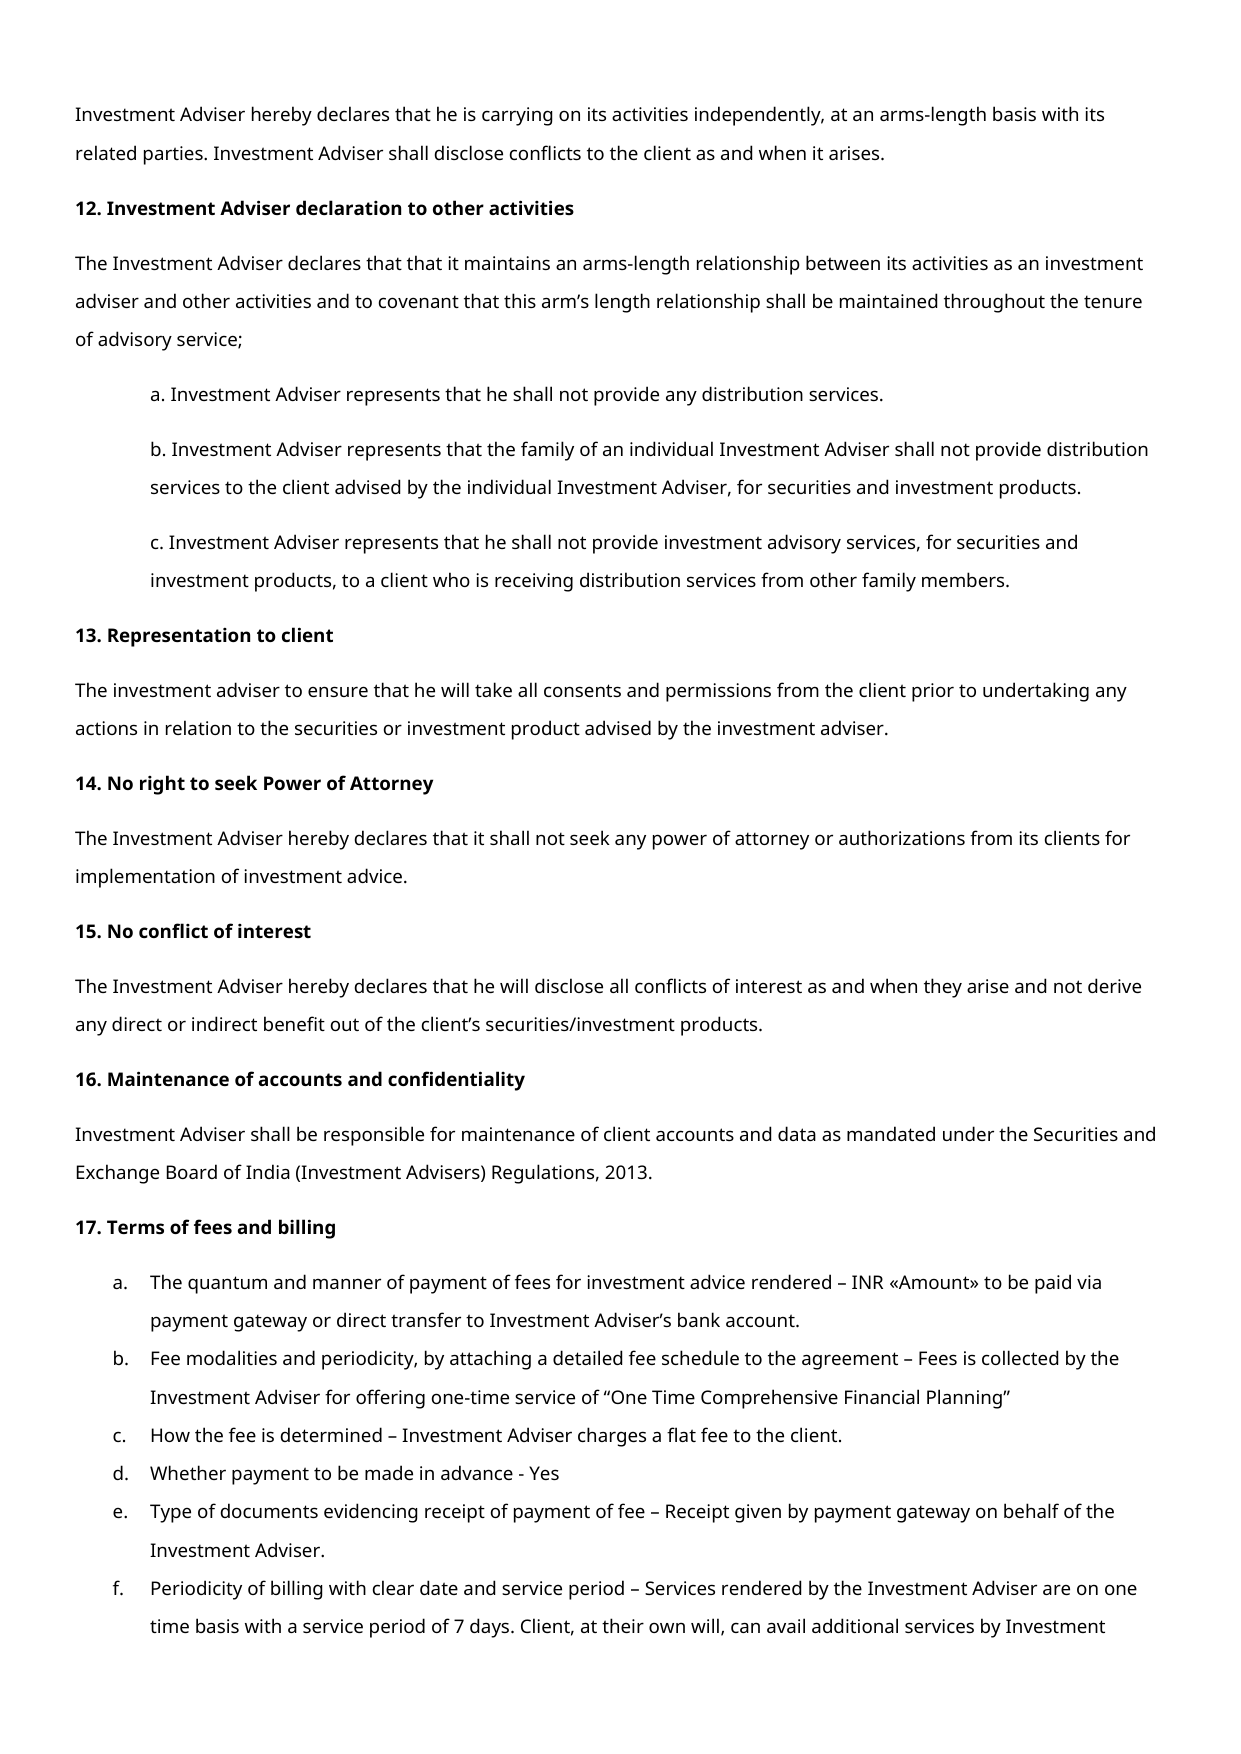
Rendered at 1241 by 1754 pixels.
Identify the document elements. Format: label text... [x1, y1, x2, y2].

list How the fee is determined – Investment Adviser charges a flat fee to the client. [112, 1422, 1165, 1448]
text The Investment Adviser declares that that it maintains an arms-length relationship between its activities as an investment adviser and other activities and to covenant that this arm’s length relationship shall be maintained throughout the tenure of advisory service; [75, 250, 1165, 352]
text 16. Maintenance of accounts and confidentiality [75, 1066, 1165, 1092]
list The quantum and manner of payment of fees for investment advice rendered – INR «Amount» to be paid via payment gateway or direct transfer to Investment Adviser’s bank account. [112, 1269, 1165, 1333]
text The Investment Adviser hereby declares that he will disclose all conflicts of interest as and when they arise and not derive any direct or indirect benefit out of the client’s securities/investment products. [75, 973, 1165, 1037]
text 14. No right to seek Power of Attorney [75, 770, 1165, 796]
text a. Investment Adviser represents that he shall not provide any distribution services. [75, 381, 1165, 407]
text 17. Terms of fees and billing [75, 1214, 1165, 1240]
text 15. No conflict of interest [75, 918, 1165, 944]
list Type of documents evidencing receipt of payment of fee – Receipt given by payment gateway on behalf of the Investment Adviser. [112, 1499, 1165, 1562]
text The Investment Adviser hereby declares that it shall not seek any power of attorney or authorizations from its clients for implementation of investment advice. [75, 825, 1165, 889]
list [112, 1575, 1165, 1639]
text 12. Investment Adviser declaration to other activities [75, 195, 1165, 220]
text The investment adviser to ensure that he will take all consents and permissions from the client prior to undertaking any actions in relation to the securities or investment product advised by the investment adviser. [75, 677, 1165, 741]
text Investment Adviser shall be responsible for maintenance of client accounts and data as mandated under the Securities and Exchange Board of India (Investment Advisers) Regulations, 2013. [75, 1121, 1165, 1185]
list Whether payment to be made in advance - Yes [112, 1460, 1165, 1486]
text b. Investment Adviser represents that the family of an individual Investment Adviser shall not provide distribution services to the client advised by the individual Investment Adviser, for securities and investment products. [150, 436, 1165, 500]
list Fee modalities and periodicity, by attaching a detailed fee schedule to the agreement – Fees is collected by the Investment Adviser for offering one-time service of “One Time Comprehensive Financial Planning” [112, 1346, 1165, 1409]
text 13. Representation to client [75, 622, 1165, 648]
text c. Investment Adviser represents that he shall not provide investment advisory services, for securities and investment products, to a client who is receiving distribution services from other family members. [150, 529, 1165, 593]
text Investment Adviser hereby declares that he is carrying on its activities independently, at an arms-length basis with its related parties. Investment Adviser shall disclose conflicts to the client as and when it arises. [75, 102, 1165, 166]
